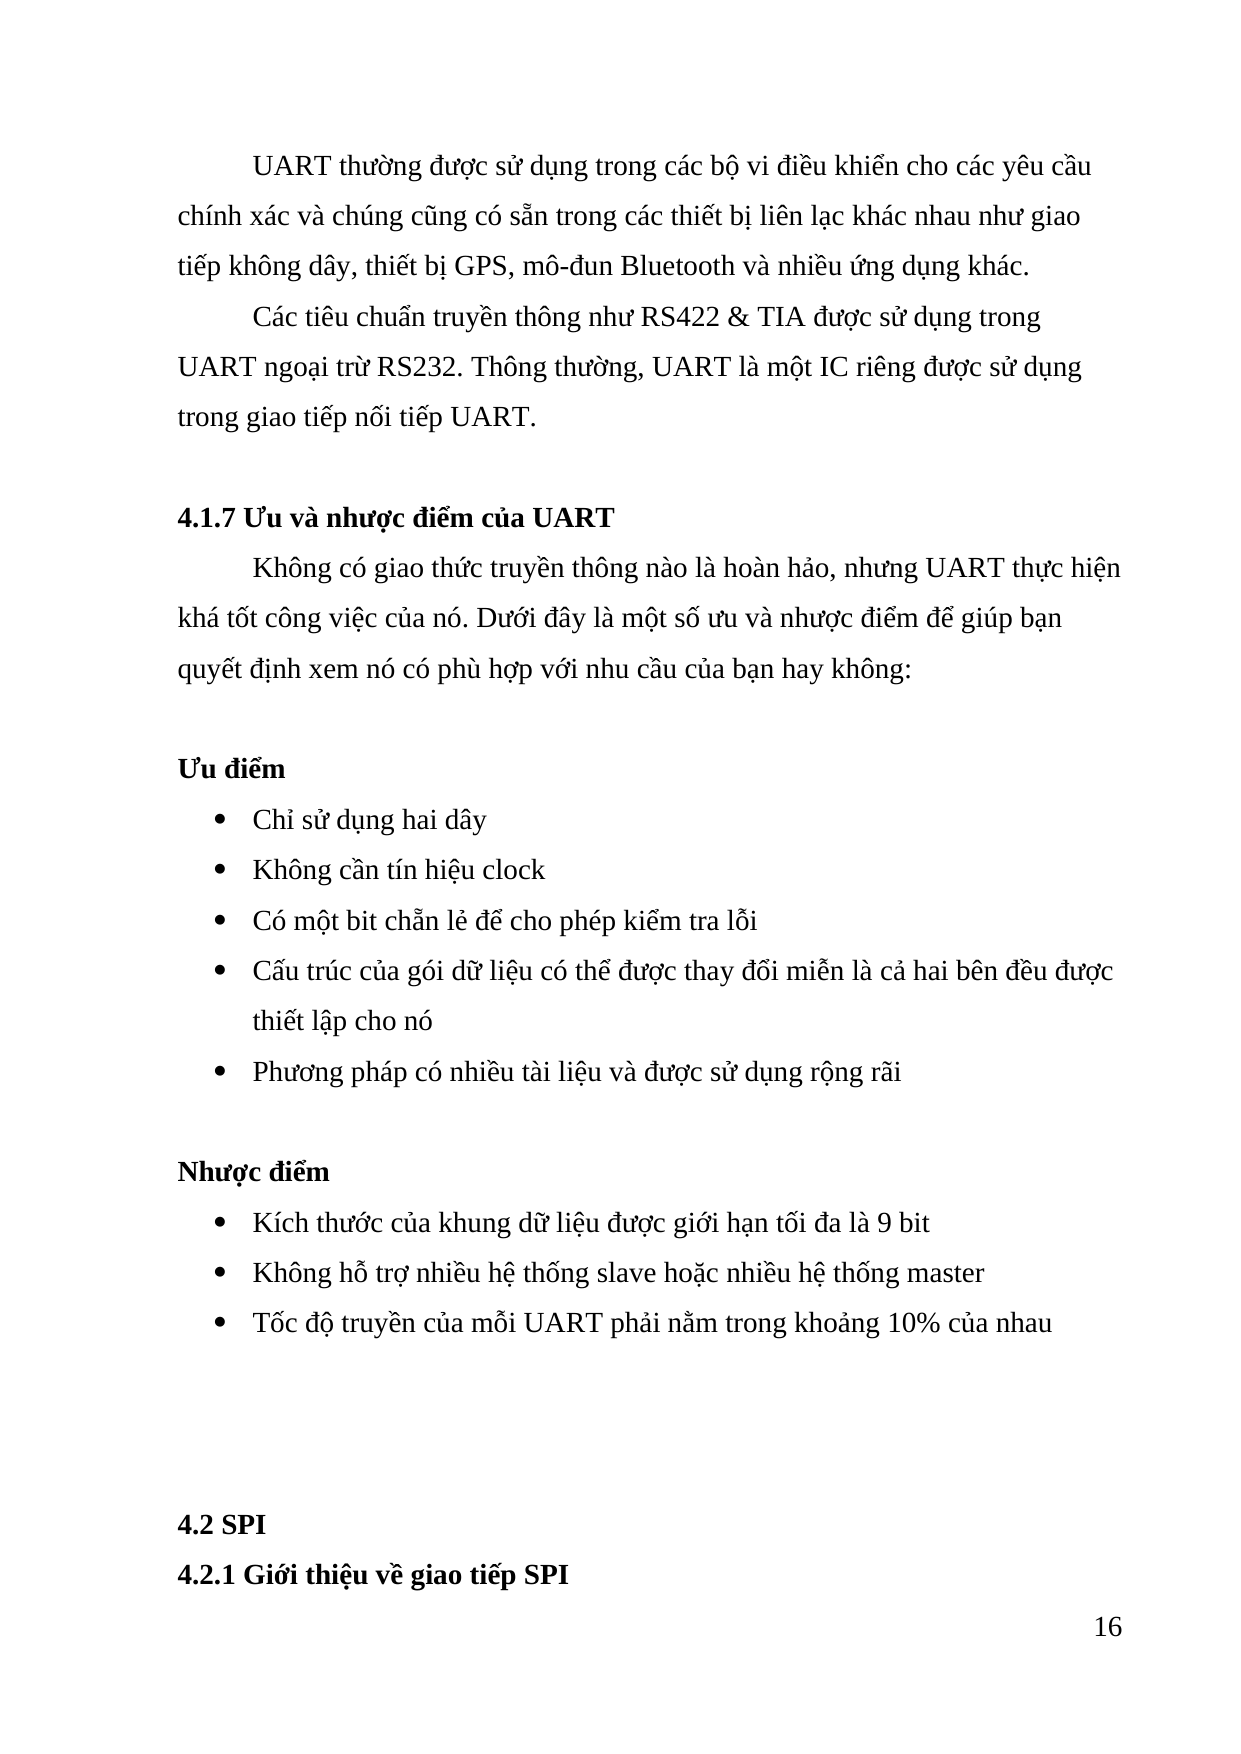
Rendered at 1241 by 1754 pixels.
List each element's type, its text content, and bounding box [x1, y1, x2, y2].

list Tốc độ truyền của mỗi UART phải nằm trong khoảng 10% của nhau [215, 1306, 1122, 1339]
text 4.2.1 Giới thiệu về giao tiếp SPI [177, 1557, 1122, 1591]
text UART thường được sử dụng trong các bộ vi điều khiển cho các yêu cầu chính xác và chúng cũng có sẵn trong các thiết bị liên lạc khác nhau như giao tiếp không dây, thiết bị GPS, mô-đun Bluetooth và nhiều ứng dụng khác. [177, 148, 1122, 282]
subtitle 4.2 SPI [177, 1507, 1122, 1541]
text Các tiêu chuẩn truyền thông như RS422 & TIA được sử dụng trong UART ngoại trừ RS232. Thông thường, UART là một IC riêng được sử dụng trong giao tiếp nối tiếp UART. [177, 299, 1122, 433]
list Không cần tín hiệu clock [215, 852, 1122, 886]
list Cấu trúc của gói dữ liệu có thể được thay đổi miễn là cả hai bên đều được thiết lập cho nó [215, 953, 1122, 1037]
list Chỉ sử dụng hai dây [215, 802, 1122, 835]
text Không có giao thức truyền thông nào là hoàn hảo, nhưng UART thực hiện khá tốt công việc của nó. Dưới đây là một số ưu và nhược điểm để giúp bạn quyết định xem nó có phù hợp với nhu cầu của bạn hay không: [177, 550, 1122, 684]
list Phương pháp có nhiều tài liệu và được sử dụng rộng rãi [215, 1054, 1122, 1087]
list Không hỗ trợ nhiều hệ thống slave hoặc nhiều hệ thống master [215, 1255, 1122, 1289]
text 4.1.7 Ưu và nhược điểm của UART [177, 500, 1122, 533]
list Có một bit chẵn lẻ để cho phép kiểm tra lỗi [215, 903, 1122, 936]
text Nhược điểm [177, 1154, 1122, 1188]
text Ưu điểm [177, 751, 1122, 785]
list Kích thước của khung dữ liệu được giới hạn tối đa là 9 bit [215, 1205, 1122, 1238]
